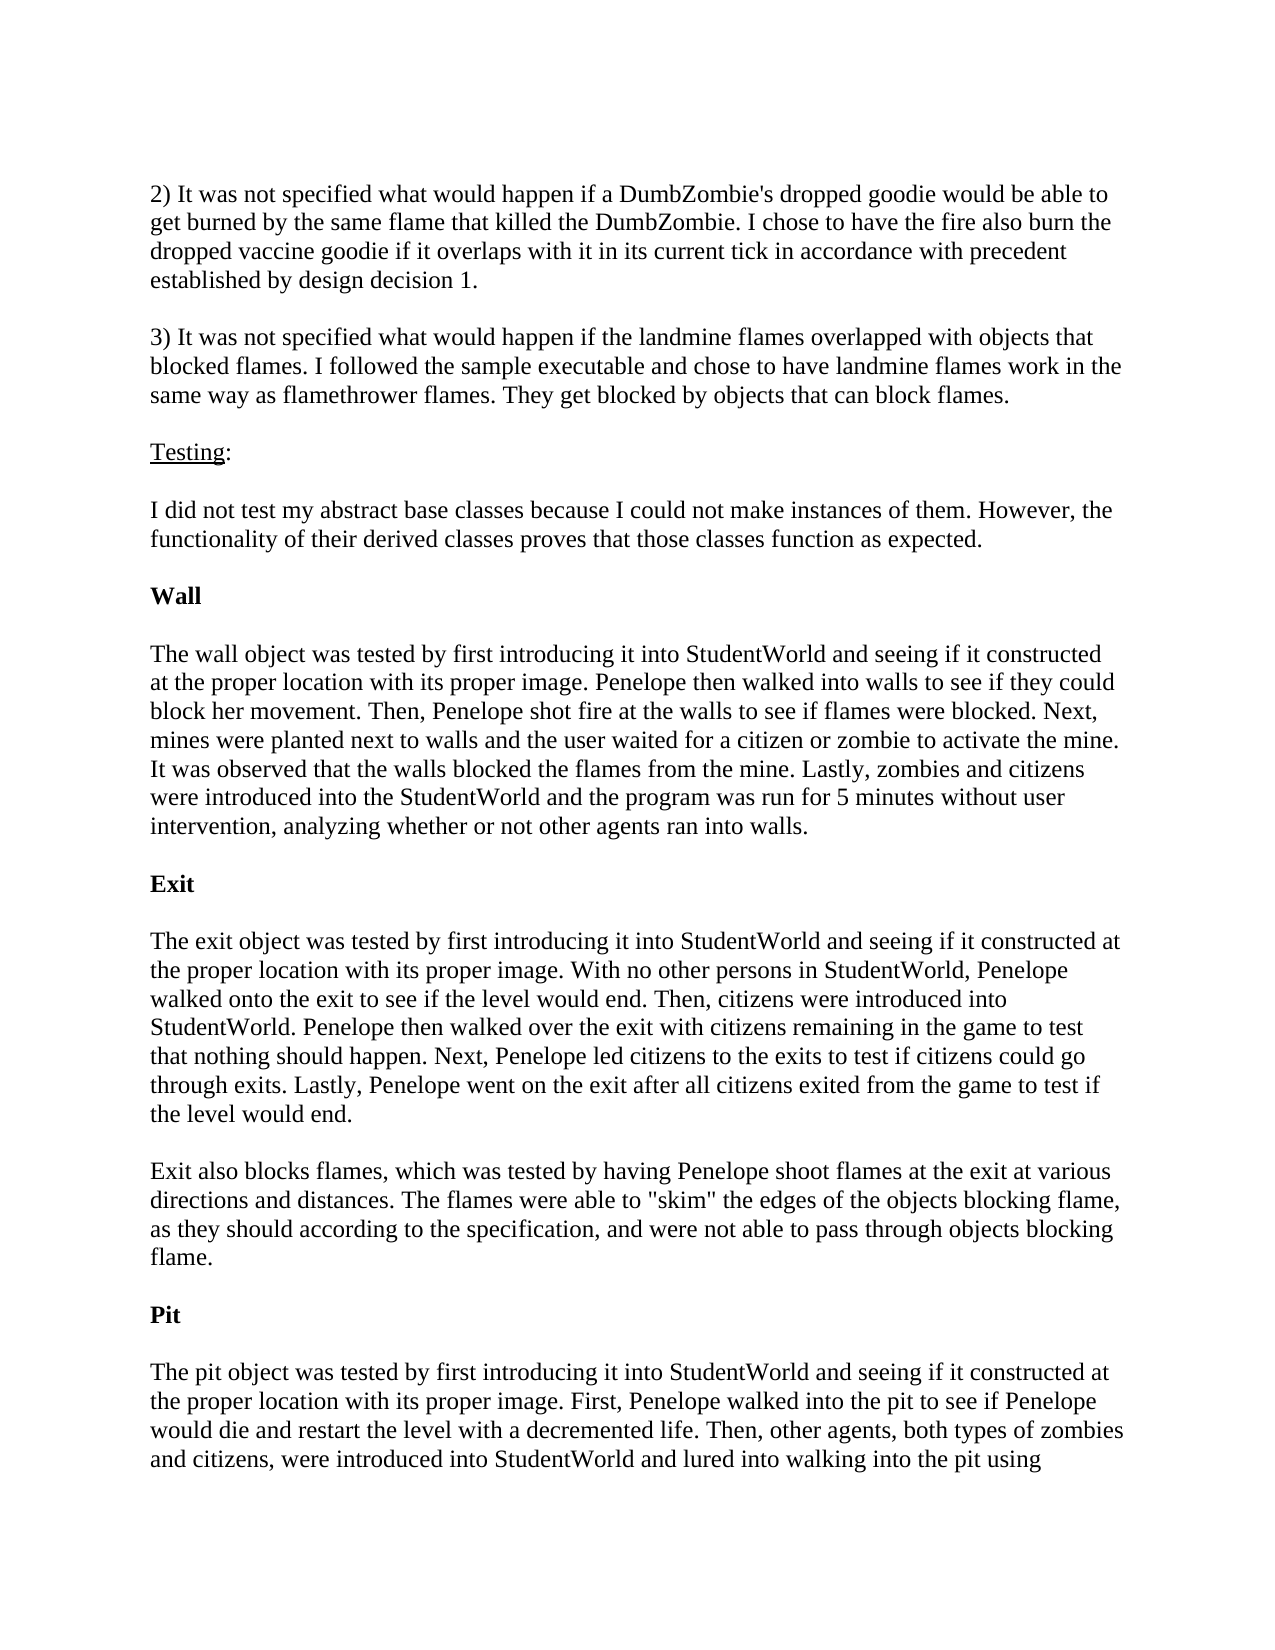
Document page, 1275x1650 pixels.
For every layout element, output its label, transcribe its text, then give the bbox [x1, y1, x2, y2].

text I did not test my abstract base classes because I could not make instances of them. However, the functionality of their derived classes proves that those classes function as expected. [150, 495, 1125, 552]
text Exit [150, 869, 1125, 897]
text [150, 1357, 1125, 1472]
text Testing: [150, 437, 1125, 466]
text 2) It was not specified what would happen if a DumbZombie's dropped goodie would be able to get burned by the same flame that killed the DumbZombie. I chose to have the fire also burn the dropped vaccine goodie if it overlaps with it in its current tick in accordance with precedent established by design decision 1. [150, 179, 1125, 294]
text The exit object was tested by first introducing it into StudentWorld and seeing if it constructed at the proper location with its proper image. With no other persons in StudentWorld, Penelope walked onto the exit to see if the level would end. Then, citizens were introduced into StudentWorld. Penelope then walked over the exit with citizens remaining in the game to test that nothing should happen. Next, Penelope led citizens to the exits to test if citizens could go through exits. Lastly, Penelope went on the exit after all citizens exited from the game to test if the level would end. [150, 926, 1125, 1127]
text Wall [150, 581, 1125, 610]
text Pit [150, 1300, 1125, 1329]
text Exit also blocks flames, which was tested by having Penelope shoot flames at the exit at various directions and distances. The flames were able to "skim" the edges of the objects blocking flame, as they should according to the specification, and were not able to pass through objects blocking flame. [150, 1156, 1125, 1271]
text The wall object was tested by first introducing it into StudentWorld and seeing if it constructed at the proper location with its proper image. Penelope then walked into walls to see if they could block her movement. Then, Penelope shot fire at the walls to see if flames were blocked. Next, mines were planted next to walls and the user waited for a citizen or zombie to activate the mine. It was observed that the walls blocked the flames from the mine. Lastly, zombies and citizens were introduced into the StudentWorld and the program was run for 5 minutes without user intervention, analyzing whether or not other agents ran into walls. [150, 639, 1125, 840]
text 3) It was not specified what would happen if the landmine flames overlapped with objects that blocked flames. I followed the sample executable and chose to have landmine flames work in the same way as flamethrower flames. They get blocked by objects that can block flames. [150, 322, 1125, 409]
